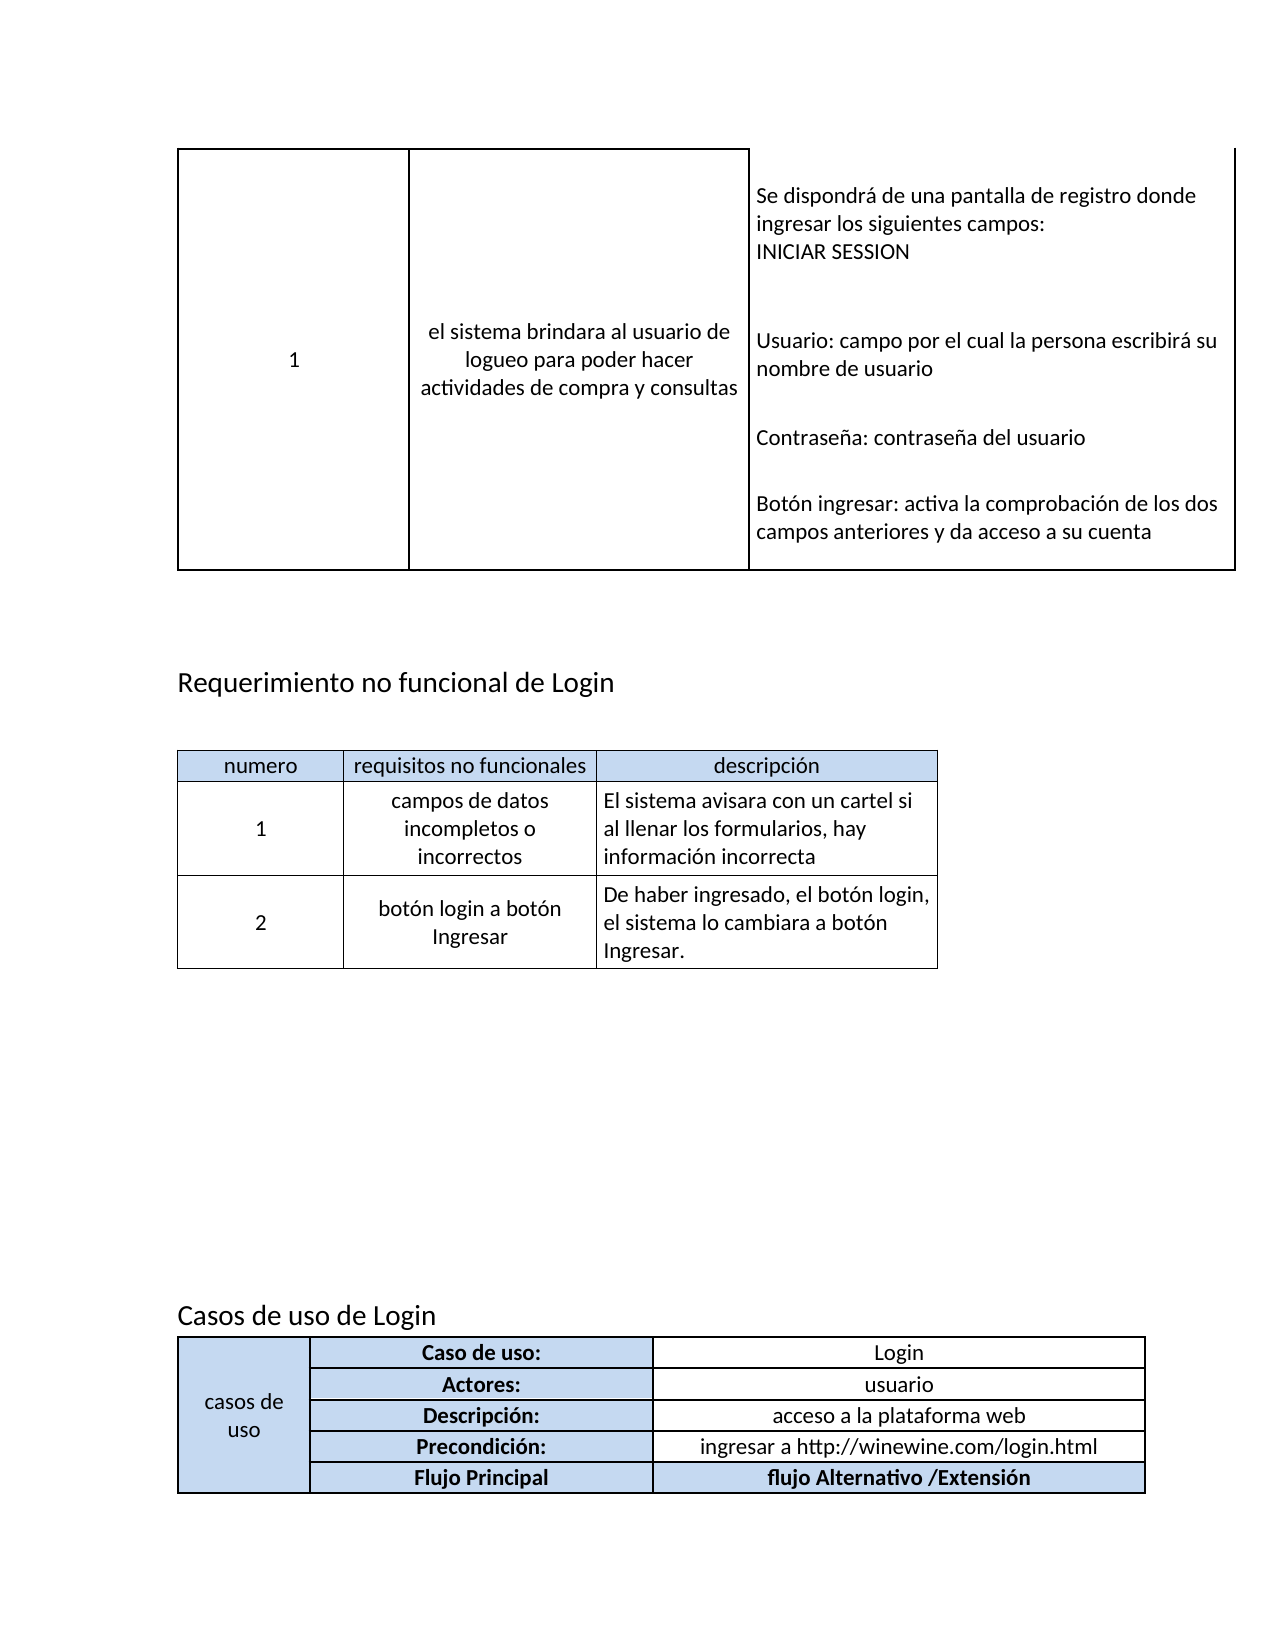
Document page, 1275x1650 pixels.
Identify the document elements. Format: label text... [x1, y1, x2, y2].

table_cell De haber ingresado, el botón login, el sistema lo cambiara a botón Ingresar. [597, 876, 937, 968]
table_cell flujo Alternativo /Extensión [654, 1463, 1144, 1492]
table_cell Descripción: [311, 1401, 652, 1430]
table_header numero [178, 751, 343, 781]
table_cell Flujo Principal [311, 1463, 652, 1492]
table_cell botón login a botón Ingresar [344, 876, 596, 968]
table_cell usuario [654, 1369, 1144, 1398]
table_cell acceso a la plataforma web [654, 1401, 1144, 1430]
table_header Login [654, 1338, 1144, 1367]
table_cell campos de datos incompletos o incorrectos [344, 782, 596, 874]
table_cell ingresar a http://winewine.com/login.html [654, 1432, 1144, 1461]
table_cell Precondición: [311, 1432, 652, 1461]
subtitle Requerimiento no funcional de Login [177, 664, 1098, 700]
table_header Caso de uso: [311, 1338, 652, 1367]
table_cell 1 [179, 150, 408, 568]
table_cell el sistema brindara al usuario de logueo para poder hacer actividades de compra y consultas [410, 150, 748, 568]
table_cell Se dispondrá de una pantalla de registro donde ingresar los siguientes campos: INICIAR SESSION [750, 148, 1234, 297]
table_cell El sistema avisara con un cartel si al llenar los formularios, hay información incorrecta [597, 782, 937, 874]
table_header requisitos no funcionales [344, 751, 596, 781]
table_cell 1 [178, 782, 343, 874]
table_cell Botón ingresar: activa la comprobación de los dos campos anteriores y da acceso a su cuenta [750, 463, 1234, 568]
table_cell 2 [178, 876, 343, 968]
table_cell Actores: [311, 1369, 652, 1398]
table_cell Contraseña: contraseña del usuario [750, 409, 1234, 463]
table_header casos de uso [179, 1338, 309, 1492]
table_header descripción [597, 751, 937, 781]
subtitle Casos de uso de Login [177, 1297, 1098, 1333]
table_cell Usuario: campo por el cual la persona escribirá su nombre de usuario [750, 297, 1234, 409]
